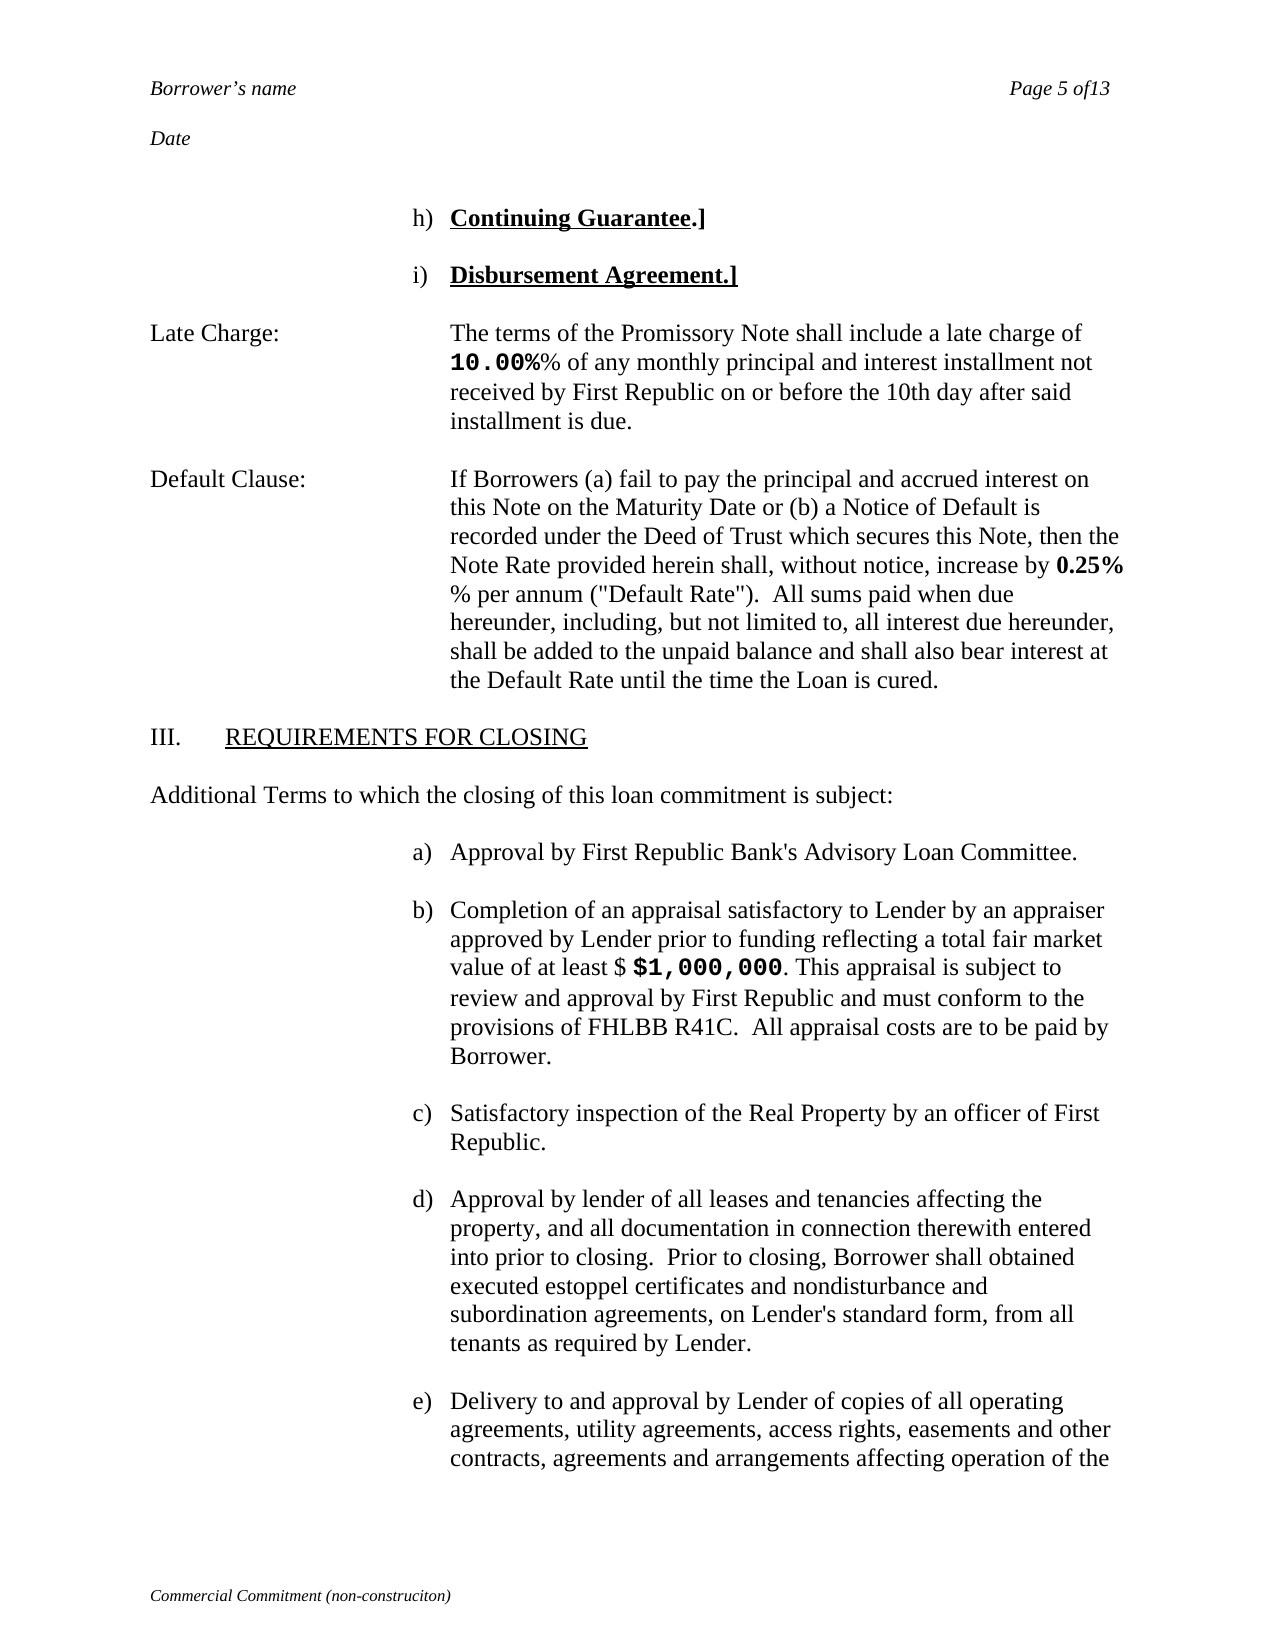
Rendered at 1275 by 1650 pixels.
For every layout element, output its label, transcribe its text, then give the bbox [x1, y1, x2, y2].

list Disbursement Agreement.] [412, 260, 1125, 289]
text III. REQUIREMENTS FOR CLOSING [150, 722, 1125, 751]
list Approval by First Republic Bank's Advisory Loan Committee. [412, 837, 1125, 866]
list Satisfactory inspection of the Real Property by an officer of First Republic. [412, 1098, 1125, 1156]
list Completion of an appraisal satisfactory to Lender by an appraiser approved by Lender prior to funding reflecting a total fair market value of at least $ $1,000,000. This appraisal is subject to review and approval by First Republic and must conform to the provisions of FHLBB R41C. All appraisal costs are to be paid by Borrower. [412, 895, 1125, 1069]
text Late Charge: The terms of the Promissory Note shall include a late charge of 10.00%% of any monthly principal and interest installment not received by First Republic on or before the 10th day after said installment is due. [150, 318, 1125, 435]
list Continuing Guarantee.] [412, 203, 1125, 232]
list Approval by lender of all leases and tenancies affecting the property, and all documentation in connection therewith entered into prior to closing. Prior to closing, Borrower shall obtained executed estoppel certificates and nondisturbance and subordination agreements, on Lender's standard form, from all tenants as required by Lender. [412, 1184, 1125, 1357]
text Default Clause: If Borrowers (a) fail to pay the principal and accrued interest on this Note on the Maturity Date or (b) a Notice of Default is recorded under the Deed of Trust which secures this Note, then the Note Rate provided herein shall, without notice, increase by 0.25%% per annum ("Default Rate"). All sums paid when due hereunder, including, but not limited to, all interest due hereunder, shall be added to the unpaid balance and shall also bear interest at the Default Rate until the time the Loan is cured. [150, 464, 1125, 694]
text Additional Terms to which the closing of this loan commitment is subject: [150, 780, 1125, 809]
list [412, 1386, 1125, 1472]
